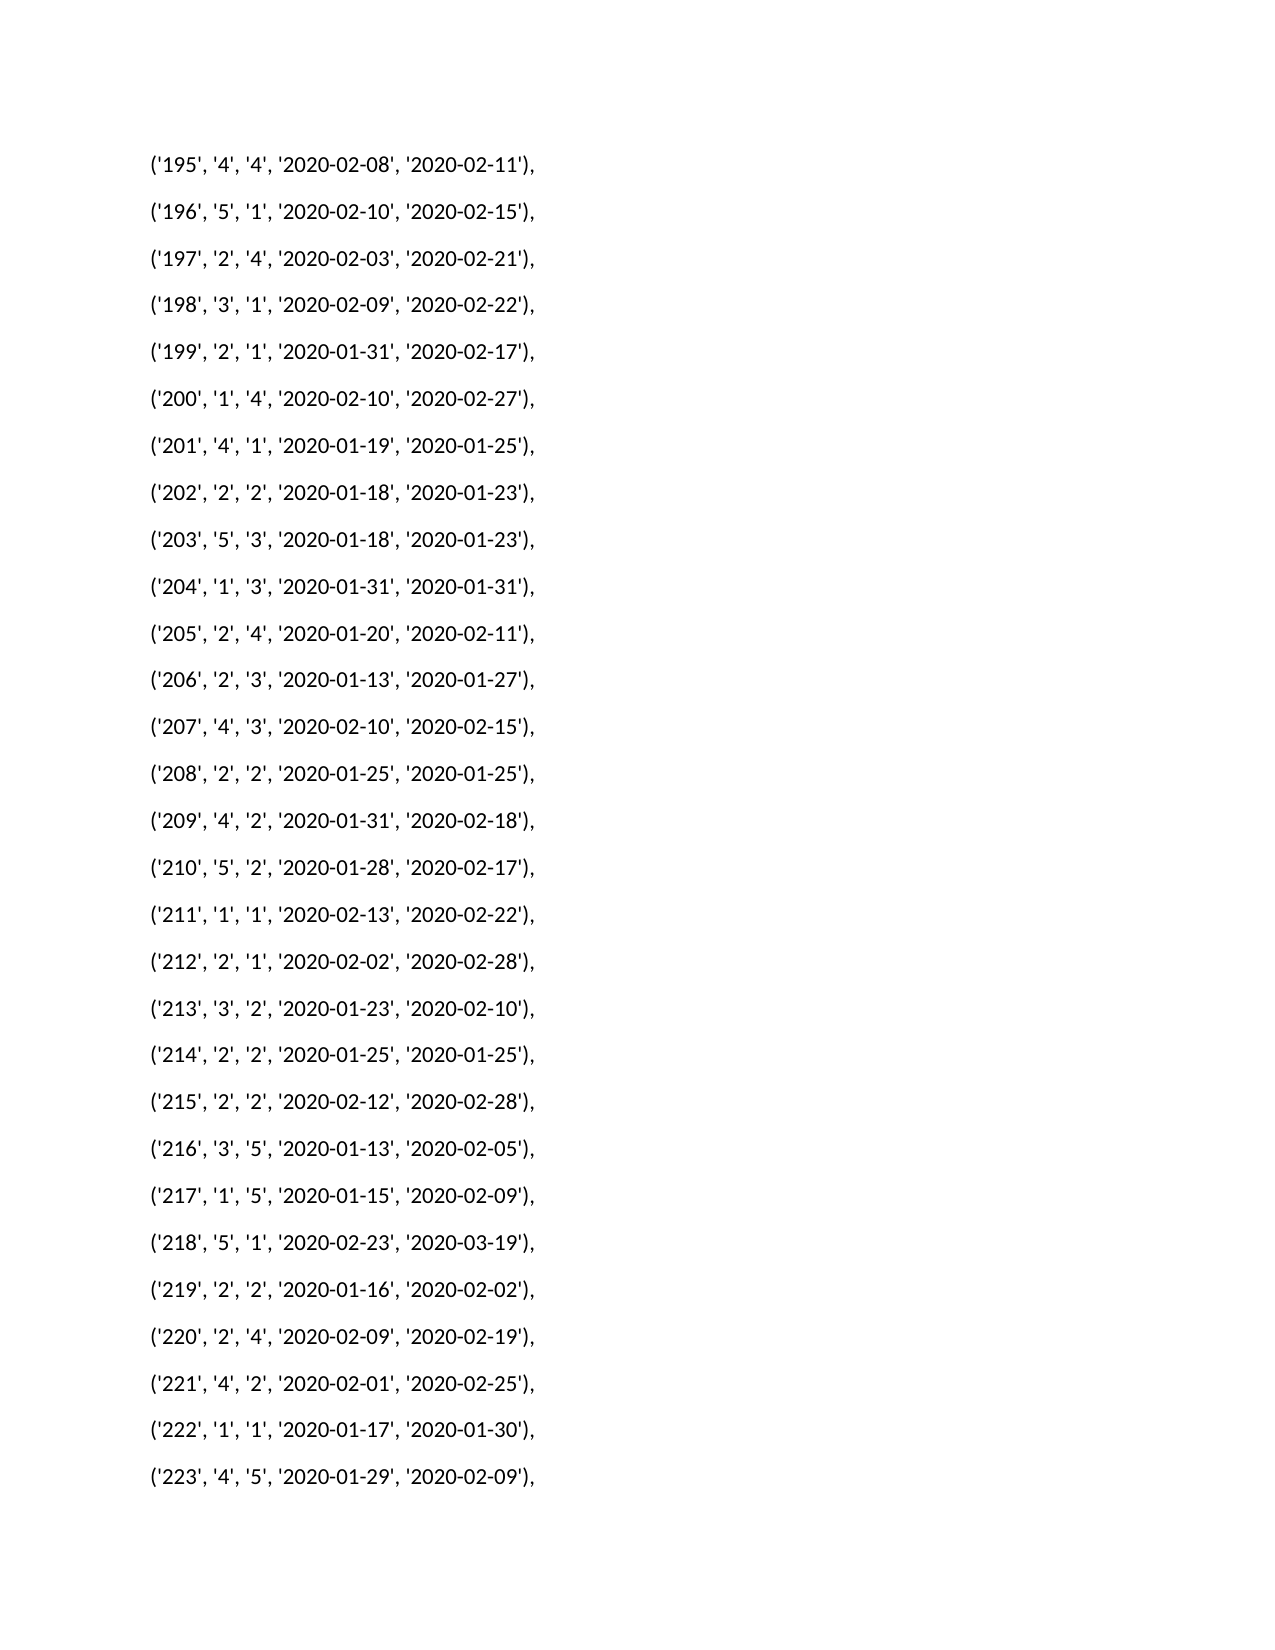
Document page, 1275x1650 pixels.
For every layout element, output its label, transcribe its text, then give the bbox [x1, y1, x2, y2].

text ('208', '2', '2', '2020-01-25', '2020-01-25'), [150, 759, 1125, 787]
text ('216', '3', '5', '2020-01-13', '2020-02-05'), [150, 1134, 1125, 1162]
text ('205', '2', '4', '2020-01-20', '2020-02-11'), [150, 619, 1125, 647]
text ('202', '2', '2', '2020-01-18', '2020-01-23'), [150, 478, 1125, 506]
text ('223', '4', '5', '2020-01-29', '2020-02-09'), [150, 1462, 1125, 1491]
text ('215', '2', '2', '2020-02-12', '2020-02-28'), [150, 1087, 1125, 1116]
text ('210', '5', '2', '2020-01-28', '2020-02-17'), [150, 853, 1125, 881]
text ('219', '2', '2', '2020-01-16', '2020-02-02'), [150, 1275, 1125, 1303]
text ('207', '4', '3', '2020-02-10', '2020-02-15'), [150, 712, 1125, 741]
text ('199', '2', '1', '2020-01-31', '2020-02-17'), [150, 337, 1125, 366]
text ('214', '2', '2', '2020-01-25', '2020-01-25'), [150, 1041, 1125, 1069]
text ('217', '1', '5', '2020-01-15', '2020-02-09'), [150, 1181, 1125, 1209]
text ('200', '1', '4', '2020-02-10', '2020-02-27'), [150, 384, 1125, 412]
text ('198', '3', '1', '2020-02-09', '2020-02-22'), [150, 291, 1125, 319]
text ('211', '1', '1', '2020-02-13', '2020-02-22'), [150, 900, 1125, 928]
text ('196', '5', '1', '2020-02-10', '2020-02-15'), [150, 197, 1125, 225]
text ('195', '4', '4', '2020-02-08', '2020-02-11'), [150, 150, 1125, 178]
text ('220', '2', '4', '2020-02-09', '2020-02-19'), [150, 1322, 1125, 1350]
text ('212', '2', '1', '2020-02-02', '2020-02-28'), [150, 947, 1125, 975]
text ('218', '5', '1', '2020-02-23', '2020-03-19'), [150, 1228, 1125, 1256]
text ('213', '3', '2', '2020-01-23', '2020-02-10'), [150, 994, 1125, 1022]
text ('209', '4', '2', '2020-01-31', '2020-02-18'), [150, 806, 1125, 834]
text ('221', '4', '2', '2020-02-01', '2020-02-25'), [150, 1369, 1125, 1397]
text ('197', '2', '4', '2020-02-03', '2020-02-21'), [150, 244, 1125, 272]
text ('204', '1', '3', '2020-01-31', '2020-01-31'), [150, 572, 1125, 600]
text ('222', '1', '1', '2020-01-17', '2020-01-30'), [150, 1416, 1125, 1444]
text ('206', '2', '3', '2020-01-13', '2020-01-27'), [150, 666, 1125, 694]
text ('203', '5', '3', '2020-01-18', '2020-01-23'), [150, 525, 1125, 553]
text ('201', '4', '1', '2020-01-19', '2020-01-25'), [150, 431, 1125, 459]
